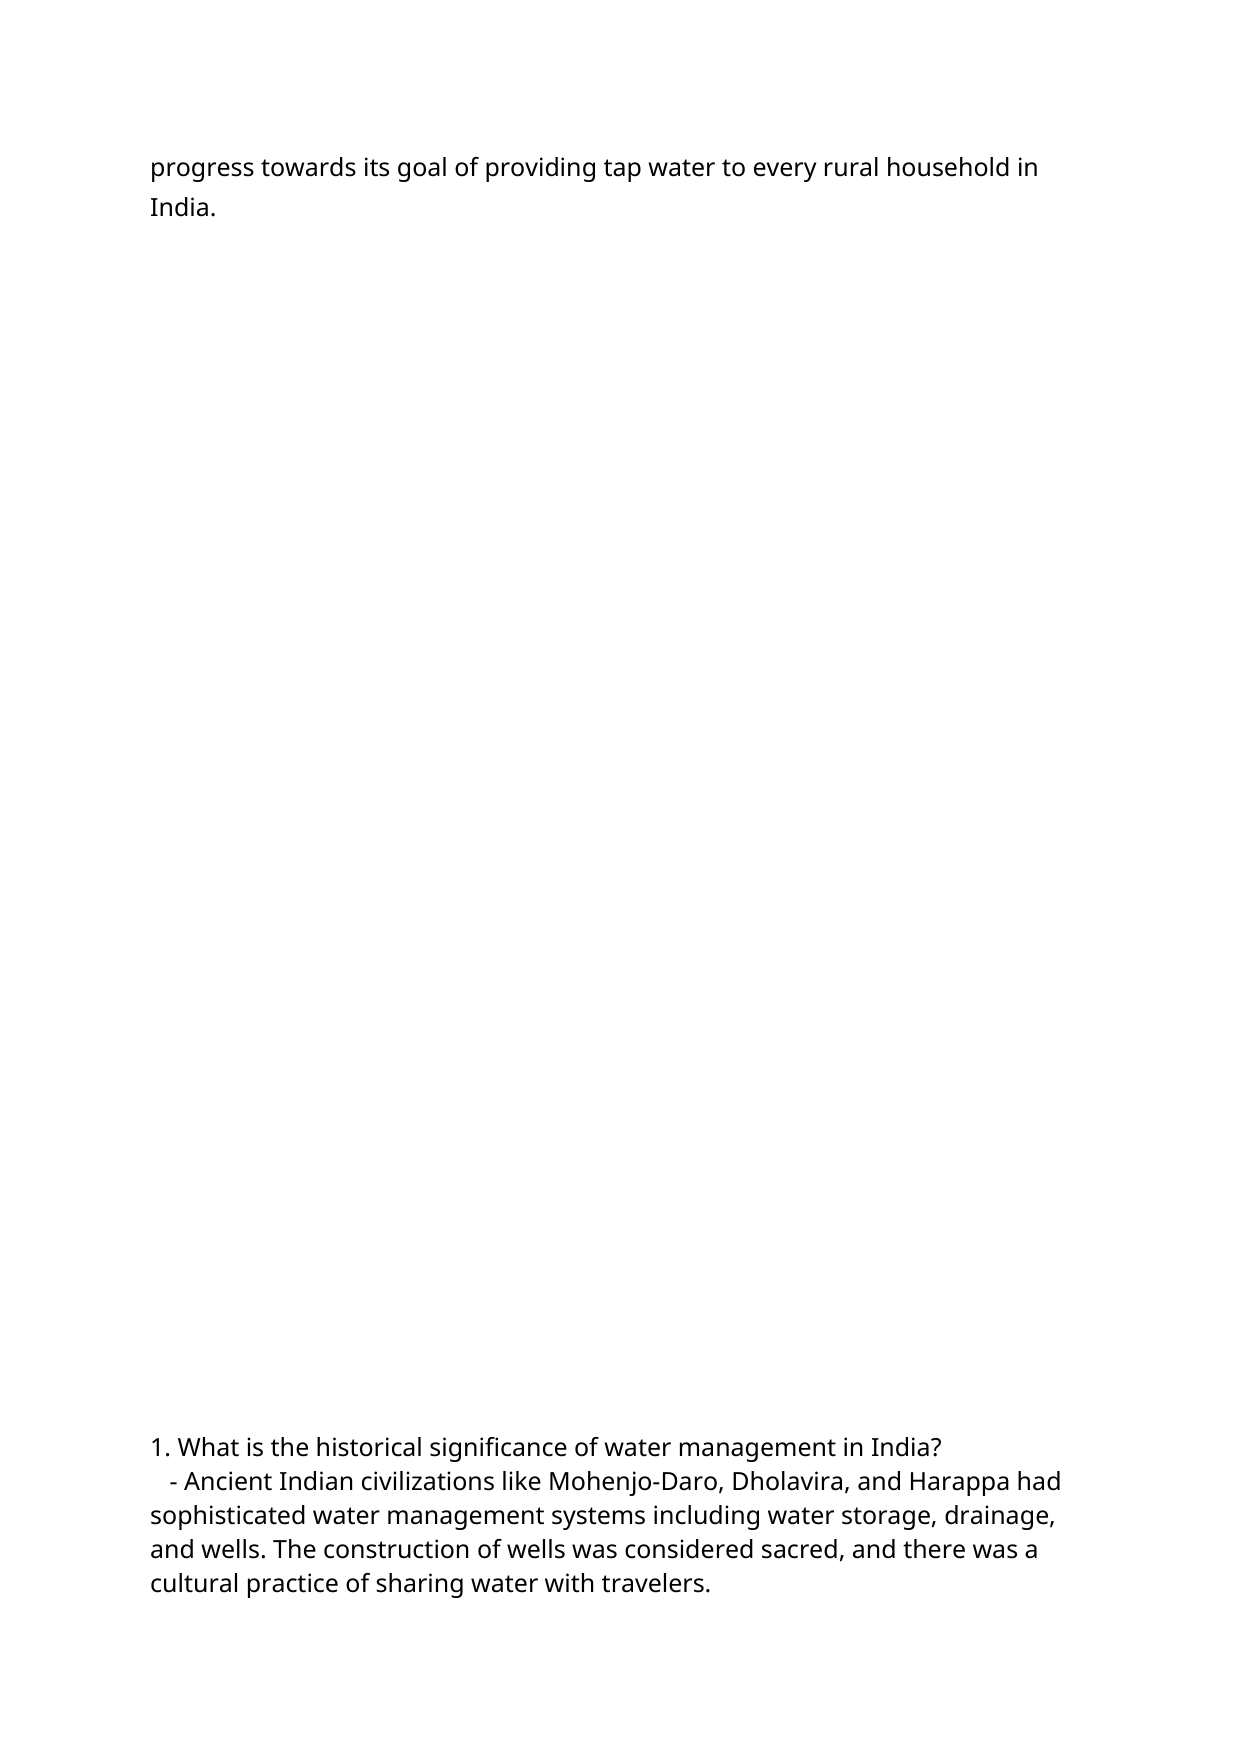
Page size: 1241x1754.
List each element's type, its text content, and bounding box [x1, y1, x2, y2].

text 1. What is the historical significance of water management in India? [150, 1430, 1090, 1464]
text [150, 150, 1090, 223]
text - Ancient Indian civilizations like Mohenjo-Daro, Dholavira, and Harappa had sophisticated water management systems including water storage, drainage, and wells. The construction of wells was considered sacred, and there was a cultural practice of sharing water with travelers. [150, 1464, 1090, 1600]
